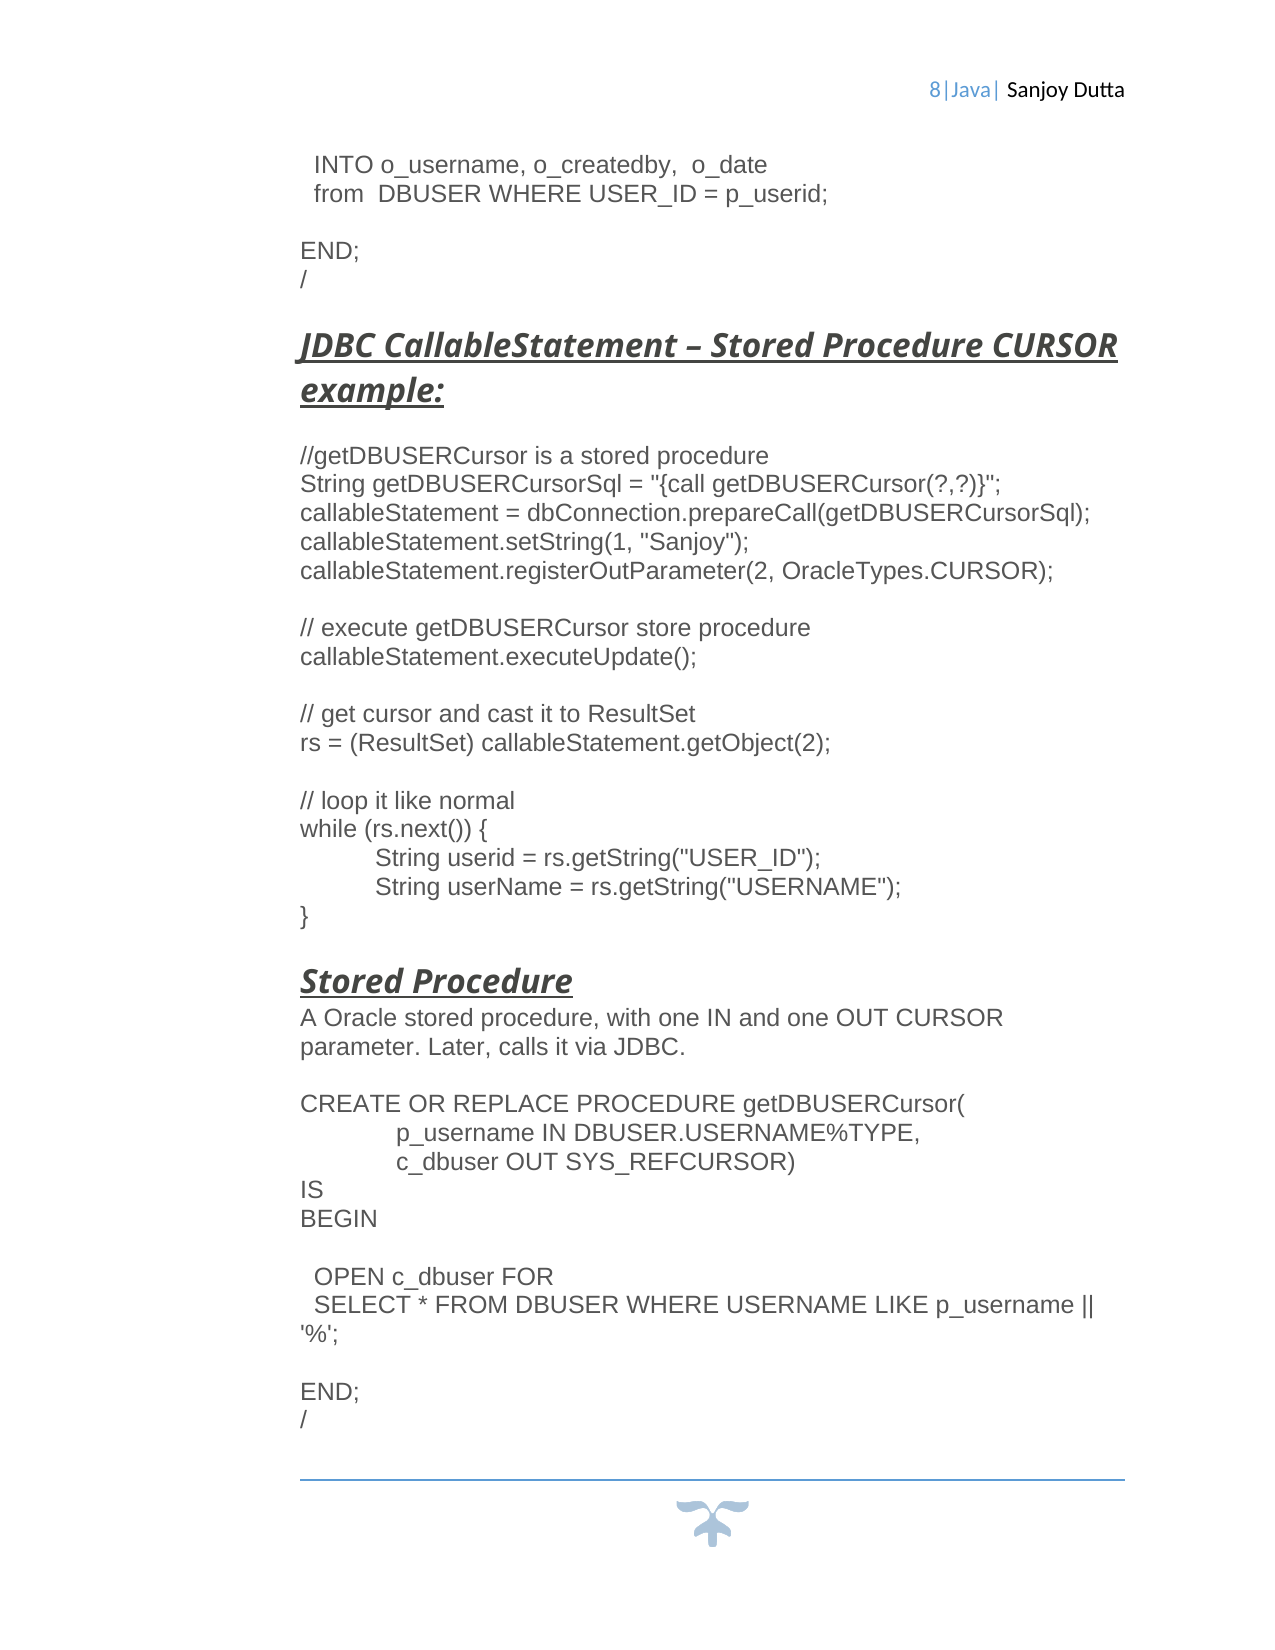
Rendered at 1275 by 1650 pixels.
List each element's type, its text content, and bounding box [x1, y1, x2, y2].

text } [300, 901, 1125, 929]
text END; [300, 1377, 1125, 1405]
text CREATE OR REPLACE PROCEDURE getDBUSERCursor( [300, 1089, 1125, 1118]
text callableStatement = dbConnection.prepareCall(getDBUSERCursorSql); [300, 498, 1125, 527]
text p_username IN DBUSER.USERNAME%TYPE, [300, 1118, 1125, 1147]
text BEGIN [300, 1204, 1125, 1233]
text // execute getDBUSERCursor store procedure [300, 613, 1125, 642]
text callableStatement.executeUpdate(); [300, 642, 1125, 671]
text c_dbuser OUT SYS_REFCURSOR) [300, 1147, 1125, 1175]
subtitle JDBC CallableStatement – Stored Procedure CURSOR example: [300, 322, 1125, 413]
text SELECT * FROM DBUSER WHERE USERNAME LIKE p_username || '%'; [300, 1290, 1125, 1348]
text callableStatement.registerOutParameter(2, OracleTypes.CURSOR); [300, 556, 1125, 584]
text OPEN c_dbuser FOR [300, 1262, 1125, 1290]
text String getDBUSERCursorSql = "{call getDBUSERCursor(?,?)}"; [300, 469, 1125, 498]
text callableStatement.setString(1, "Sanjoy"); [300, 527, 1125, 556]
text rs = (ResultSet) callableStatement.getObject(2); [300, 728, 1125, 757]
text IS [300, 1175, 1125, 1204]
text String userName = rs.getString("USERNAME"); [300, 872, 1125, 901]
text A Oracle stored procedure, with one IN and one OUT CURSOR parameter. Later, calls it via JDBC. [300, 1003, 1125, 1060]
text from DBUSER WHERE USER_ID = p_userid; [300, 179, 1125, 207]
subtitle Stored Procedure [300, 957, 1125, 1003]
text / [300, 265, 1125, 294]
text // get cursor and cast it to ResultSet [300, 699, 1125, 728]
text END; [300, 236, 1125, 265]
text String userid = rs.getString("USER_ID"); [300, 843, 1125, 872]
text INTO o_username, o_createdby, o_date [300, 150, 1125, 179]
text //getDBUSERCursor is a stored procedure [300, 441, 1125, 469]
text / [300, 1405, 1125, 1434]
text // loop it like normal [300, 786, 1125, 814]
text while (rs.next()) { [300, 814, 1125, 843]
